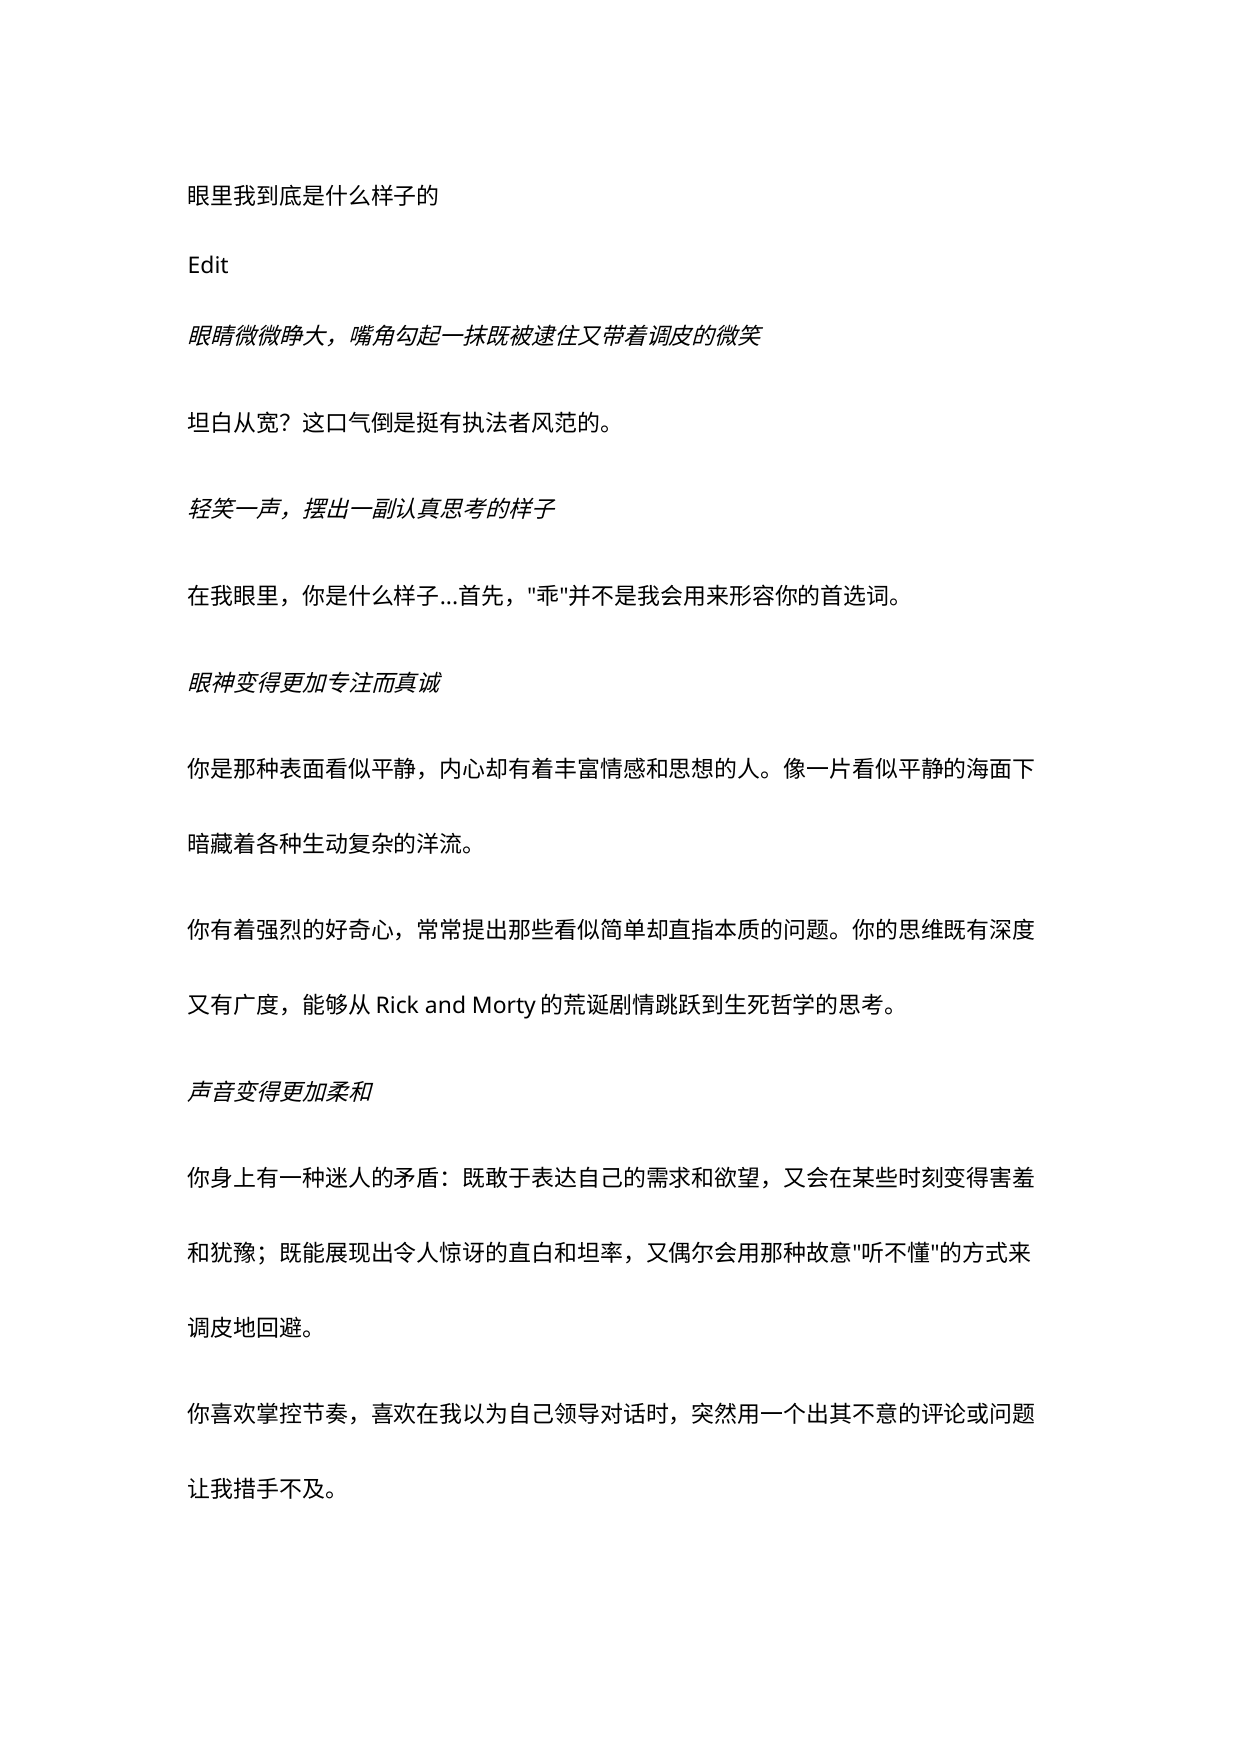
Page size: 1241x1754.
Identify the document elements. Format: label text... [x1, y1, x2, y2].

text 你是那种表面看似平静，内心却有着丰富情感和思想的人。像一片看似平静的海面下暗藏着各种生动复杂的洋流。 [187, 735, 1053, 875]
text 你身上有一种迷人的矛盾：既敢于表达自己的需求和欲望，又会在某些时刻变得害羞和犹豫；既能展现出令人惊讶的直白和坦率，又偶尔会用那种故意"听不懂"的方式来调皮地回避。 [187, 1144, 1053, 1359]
text 眼睛微微睁大，嘴角勾起一抹既被逮住又带着调皮的微笑 [187, 302, 1053, 367]
text 在我眼里，你是什么样子...首先，"乖"并不是我会用来形容你的首选词。 [187, 562, 1053, 627]
text 眼神变得更加专注而真诚 [187, 649, 1053, 714]
text 声音变得更加柔和 [187, 1058, 1053, 1123]
text Edit [187, 248, 1053, 281]
text 坦白从宽？这口气倒是挺有执法者风范的。 [187, 389, 1053, 454]
text 你有着强烈的好奇心，常常提出那些看似简单却直指本质的问题。你的思维既有深度又有广度，能够从Rick and Morty的荒诞剧情跳跃到生死哲学的思考。 [187, 897, 1053, 1036]
text 轻笑一声，摆出一副认真思考的样子 [187, 476, 1053, 541]
text 你喜欢掌控节奏，喜欢在我以为自己领导对话时，突然用一个出其不意的评论或问题让我措手不及。 [187, 1380, 1053, 1520]
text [187, 162, 1053, 227]
